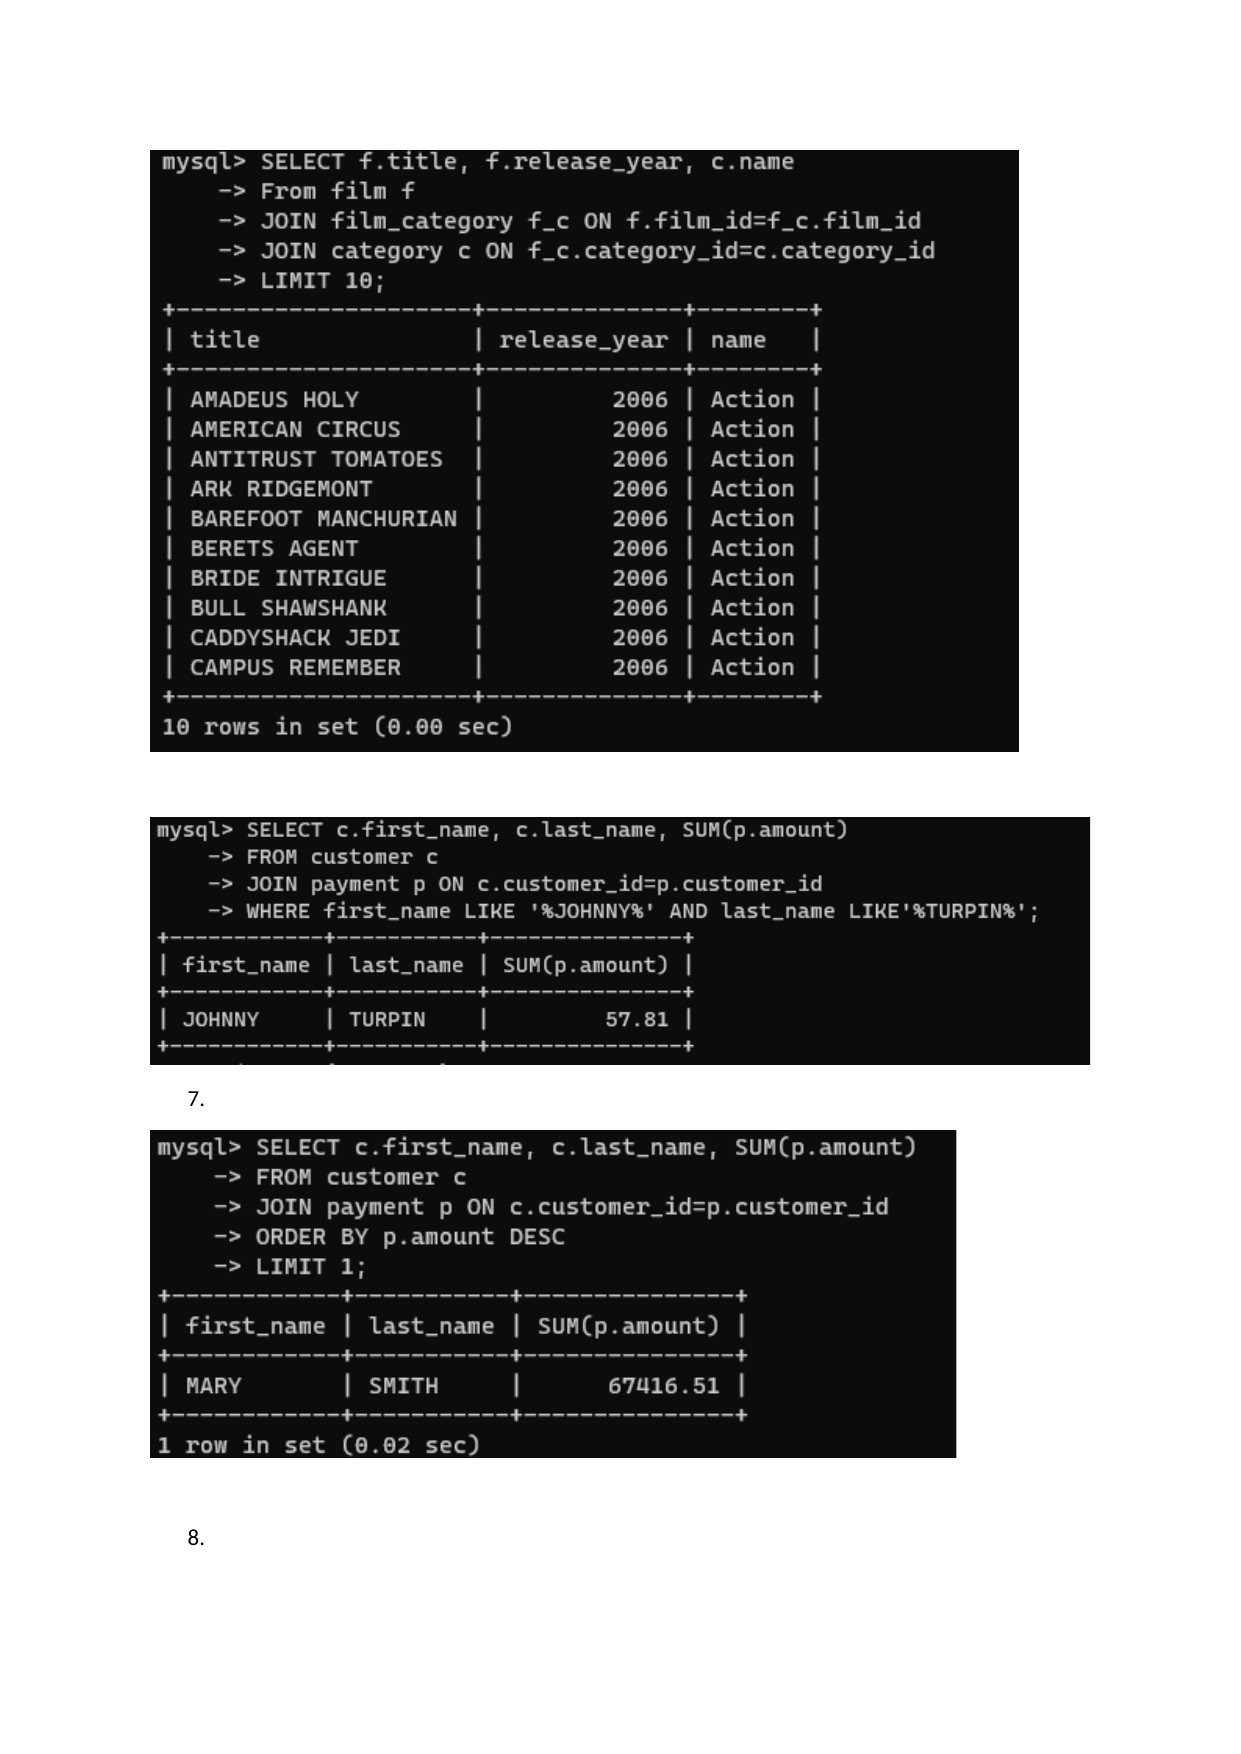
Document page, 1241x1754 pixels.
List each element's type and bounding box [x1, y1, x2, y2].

picture [150, 817, 1091, 1065]
picture [150, 1130, 957, 1458]
picture [150, 150, 1019, 752]
